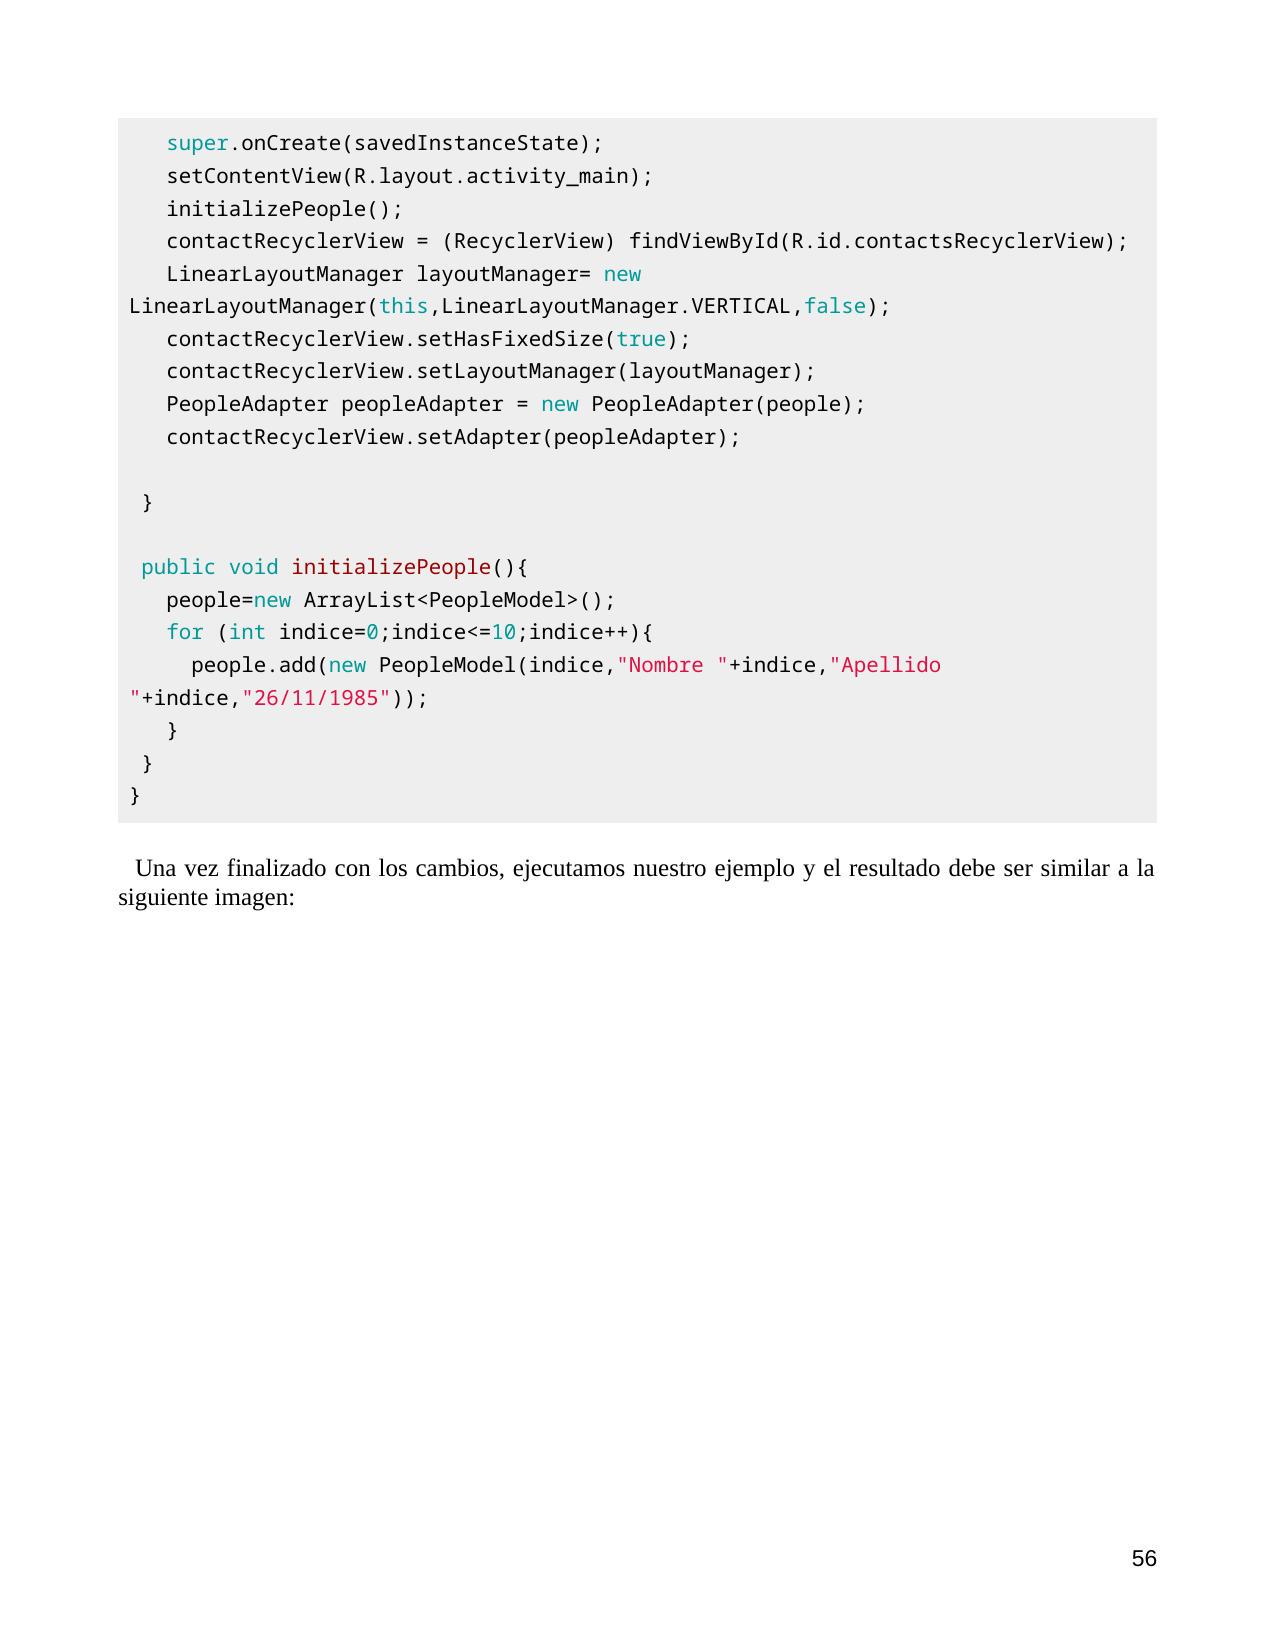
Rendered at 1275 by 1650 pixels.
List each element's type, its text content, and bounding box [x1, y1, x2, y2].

text Una vez finalizado con los cambios, ejecutamos nuestro ejemplo y el resultado debe ser similar a la siguiente imagen: [118, 853, 1157, 911]
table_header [118, 118, 1157, 823]
